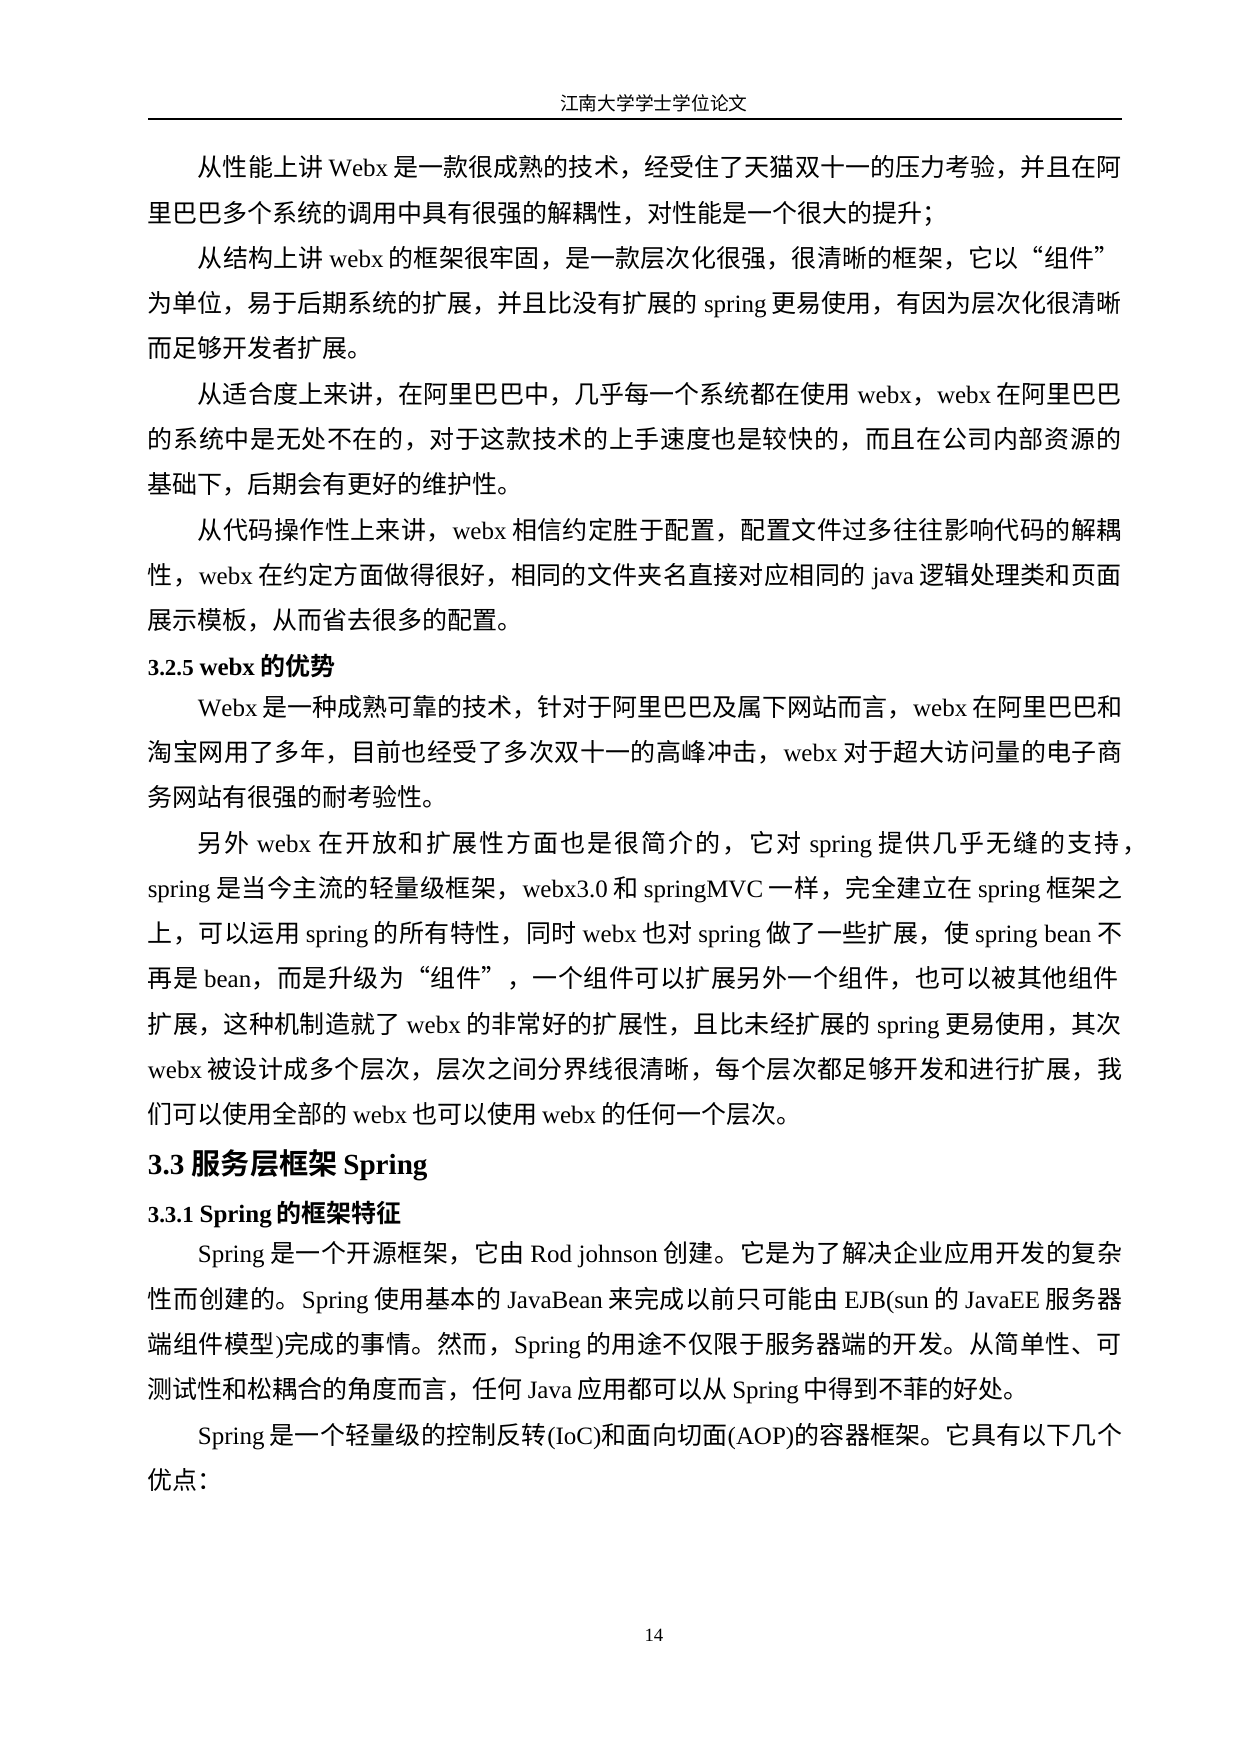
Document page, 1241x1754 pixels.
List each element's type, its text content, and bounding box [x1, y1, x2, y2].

subtitle 服务层框架Spring [148, 1140, 1122, 1182]
text 另外webx在开放和扩展性方面也是很简介的，它对spring提供几乎无缝的支持，spring是当今主流的轻量级框架，webx3.0和springMVC一样，完全建立在spring框架之上，可以运用spring的所有特性，同时webx也对spring做了一些扩展，使spring bean不再是bean，而是升级为“组件”，一个组件可以扩展另外一个组件，也可以被其他组件扩展，这种机制造就了webx的非常好的扩展性，且比未经扩展的spring更易使用，其次webx被设计成多个层次，层次之间分界线很清晰，每个层次都足够开发和进行扩展，我们可以使用全部的webx也可以使用webx的任何一个层次。 [148, 823, 1122, 1131]
text 从性能上讲Webx是一款很成熟的技术，经受住了天猫双十一的压力考验，并且在阿里巴巴多个系统的调用中具有很强的解耦性，对性能是一个很大的提升； [148, 148, 1122, 229]
text 从结构上讲webx的框架很牢固，是一款层次化很强，很清晰的框架，它以“组件”为单位，易于后期系统的扩展，并且比没有扩展的spring更易使用，有因为层次化很清晰而足够开发者扩展。 [148, 238, 1122, 365]
text 从代码操作性上来讲，webx相信约定胜于配置，配置文件过多往往影响代码的解耦性，webx在约定方面做得很好，相同的文件夹名直接对应相同的java逻辑处理类和页面展示模板，从而省去很多的配置。 [148, 510, 1122, 637]
text Webx是一种成熟可靠的技术，针对于阿里巴巴及属下网站而言，webx在阿里巴巴和淘宝网用了多年，目前也经受了多次双十一的高峰冲击，webx对于超大访问量的电子商务网站有很强的耐考验性。 [148, 687, 1122, 814]
subtitle Spring的框架特征 [148, 1193, 1122, 1229]
text Spring是一个开源框架，它由Rod johnson创建。它是为了解决企业应用开发的复杂性而创建的。Spring使用基本的JavaBean来完成以前只可能由EJB(sun的JavaEE服务器端组件模型)完成的事情。然而，Spring的用途不仅限于服务器端的开发。从简单性、可测试性和松耦合的角度而言，任何Java应用都可以从Spring中得到不菲的好处。 [148, 1234, 1122, 1406]
text 从适合度上来讲，在阿里巴巴中，几乎每一个系统都在使用webx，webx在阿里巴巴的系统中是无处不在的，对于这款技术的上手速度也是较快的，而且在公司内部资源的基础下，后期会有更好的维护性。 [148, 374, 1122, 501]
subtitle webx的优势 [148, 646, 1122, 682]
text Spring是一个轻量级的控制反转(IoC)和面向切面(AOP)的容器框架。它具有以下几个优点： [148, 1415, 1122, 1497]
